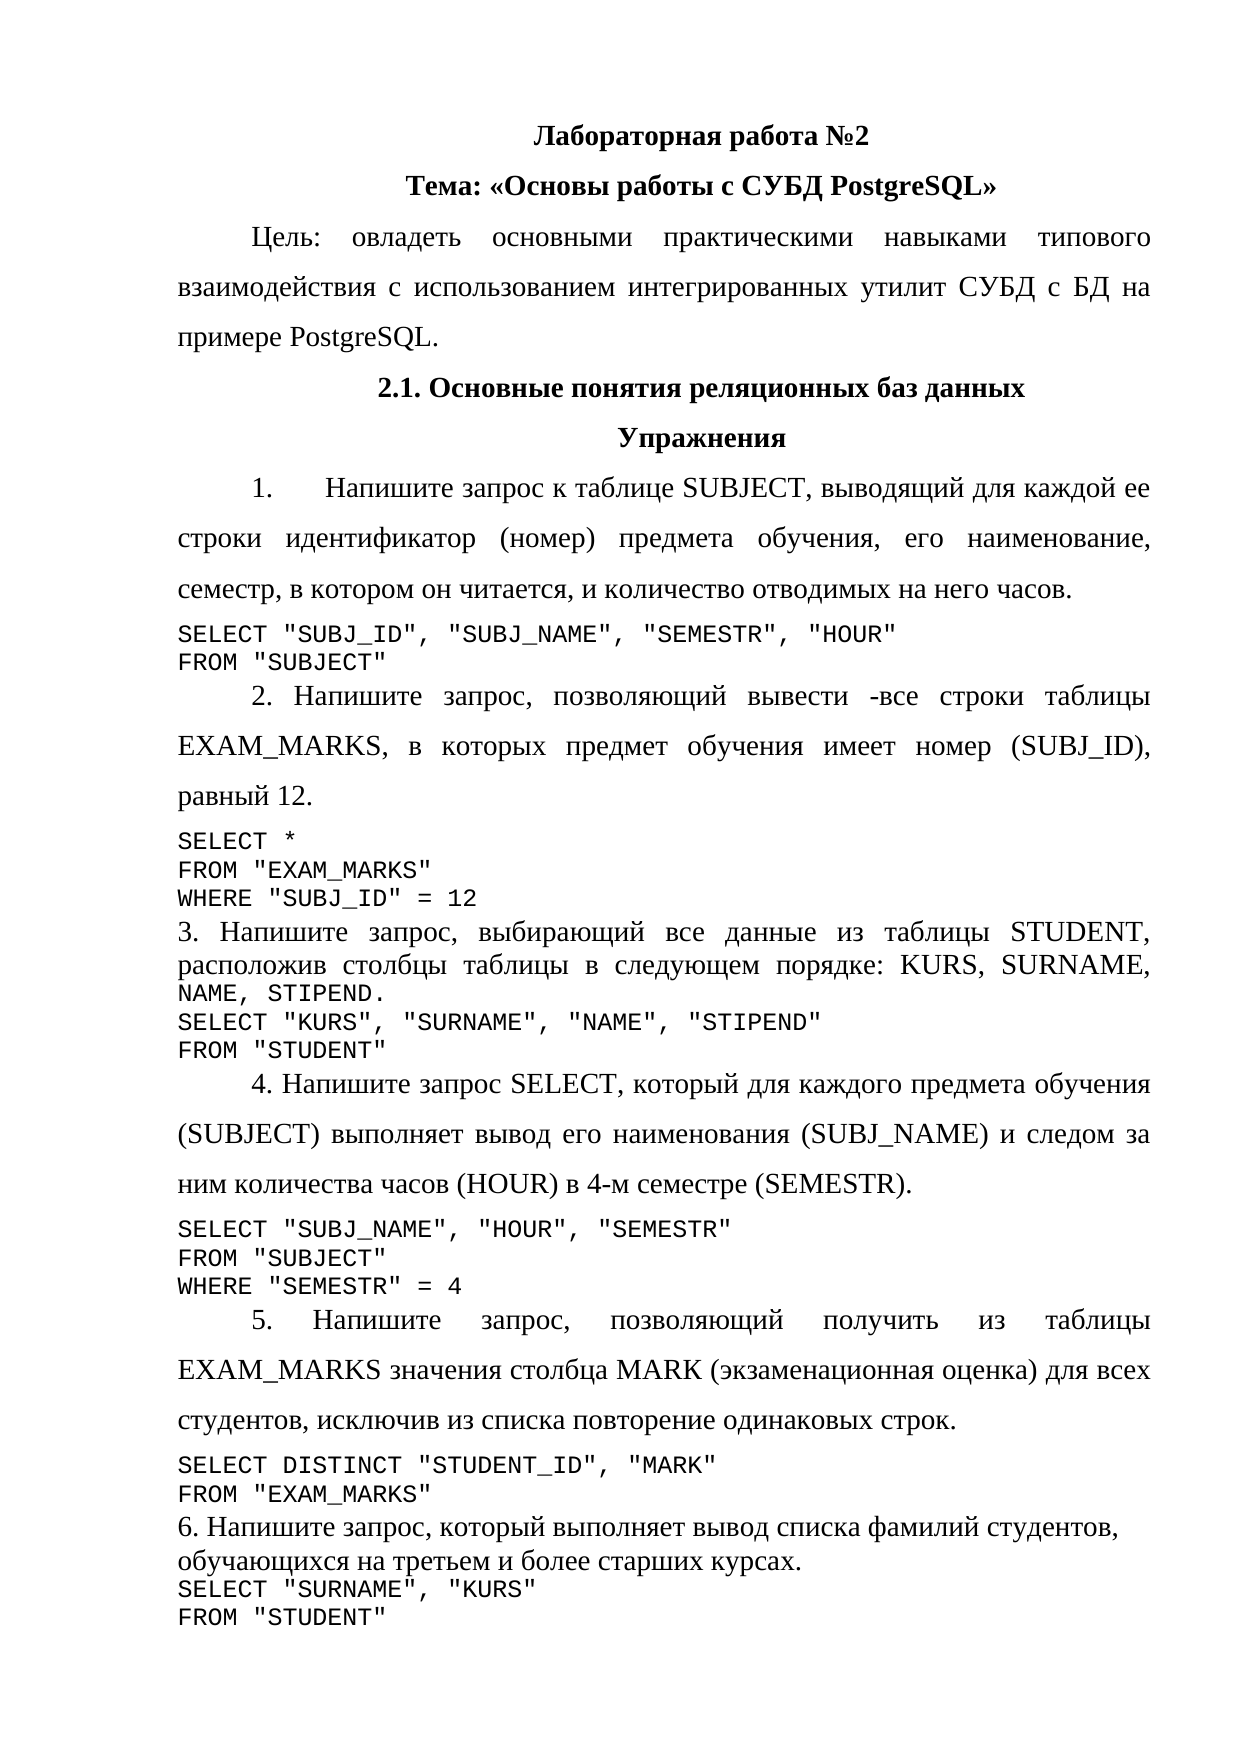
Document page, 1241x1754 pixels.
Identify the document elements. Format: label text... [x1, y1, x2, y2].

text SELECT DISTINCT "STUDENT_ID", "MARK" [177, 1453, 1152, 1481]
text 3. Напишите запрос, выбирающий все данные из таблицы STUDENT, расположив столбцы таблицы в следующем порядке: KURS, SURNAME, NАМЕ, STIPEND. [177, 914, 1152, 1009]
text Упражнения [177, 420, 1152, 453]
text SELECT "SURNAME", "KURS" [177, 1577, 1152, 1605]
text 1. Напишите запрос к таблице SUBJECT, выводящий для каждой ее строки идентификатор (номер) предмета обучения, его наименование, семестр, в котором он читается, и количество отводимых на него часов. [177, 470, 1152, 604]
text FROM "STUDENT" [177, 1038, 1152, 1066]
text FROM "EXAM_MARKS" [177, 857, 1152, 886]
text FROM "SUBJECT" [177, 1245, 1152, 1273]
text WHERE "SUBJ_ID" = 12 [177, 886, 1152, 914]
text 2. Напишите запрос, позволяющий вывести -все строки таблицы EXAM_MARKS, в которых предмет обучения имеет номер (SUBJ_ID), равный 12. [177, 678, 1152, 812]
text 6. Напишите запрос, который выполняет вывод списка фамилий студентов, обучающихся на третьем и более старших курсах. [177, 1509, 1152, 1577]
text SELECT "SUBJ_ID", "SUBJ_NAME", "SEMESTR", "HOUR" [177, 621, 1152, 649]
text SELECT * [177, 829, 1152, 857]
text 4. Напишите запрос SELECT, который для каждого предмета обучения (SUBJECT) выполняет вывод его наименования (SUBJ_NAMЕ) и следом за ним количества часов (HOUR) в 4-м семестре (SEMESTR). [177, 1066, 1152, 1200]
text 5. Напишите запрос, позволяющий получить из таблицы EXAM_MARKS значения столбца МАRК (экзаменационная оценка) для всех студентов, исключив из списка повторение одинаковых строк. [177, 1302, 1152, 1436]
text SELECT "SUBJ_NAME", "HOUR", "SEMESTR" [177, 1217, 1152, 1245]
text FROM "STUDENT" [177, 1605, 1152, 1633]
text 2.1. Основные понятия реляционных баз данных [177, 370, 1152, 403]
text SELECT "KURS", "SURNAME", "NAME", "STIPEND" [177, 1009, 1152, 1038]
text FROM "SUBJECT" [177, 649, 1152, 678]
text WHERE "SEMESTR" = 4 [177, 1273, 1152, 1302]
text Тема: «Основы работы с СУБД PostgreSQL» [177, 168, 1152, 202]
text FROM "EXAM_MARKS" [177, 1481, 1152, 1509]
text Цель: овладеть основными практическими навыками типового взаимодействия с использованием интегрированных утилит СУБД с БД на примере PostgreSQL. [177, 219, 1152, 353]
text Лабораторная работа №2 [177, 118, 1152, 152]
